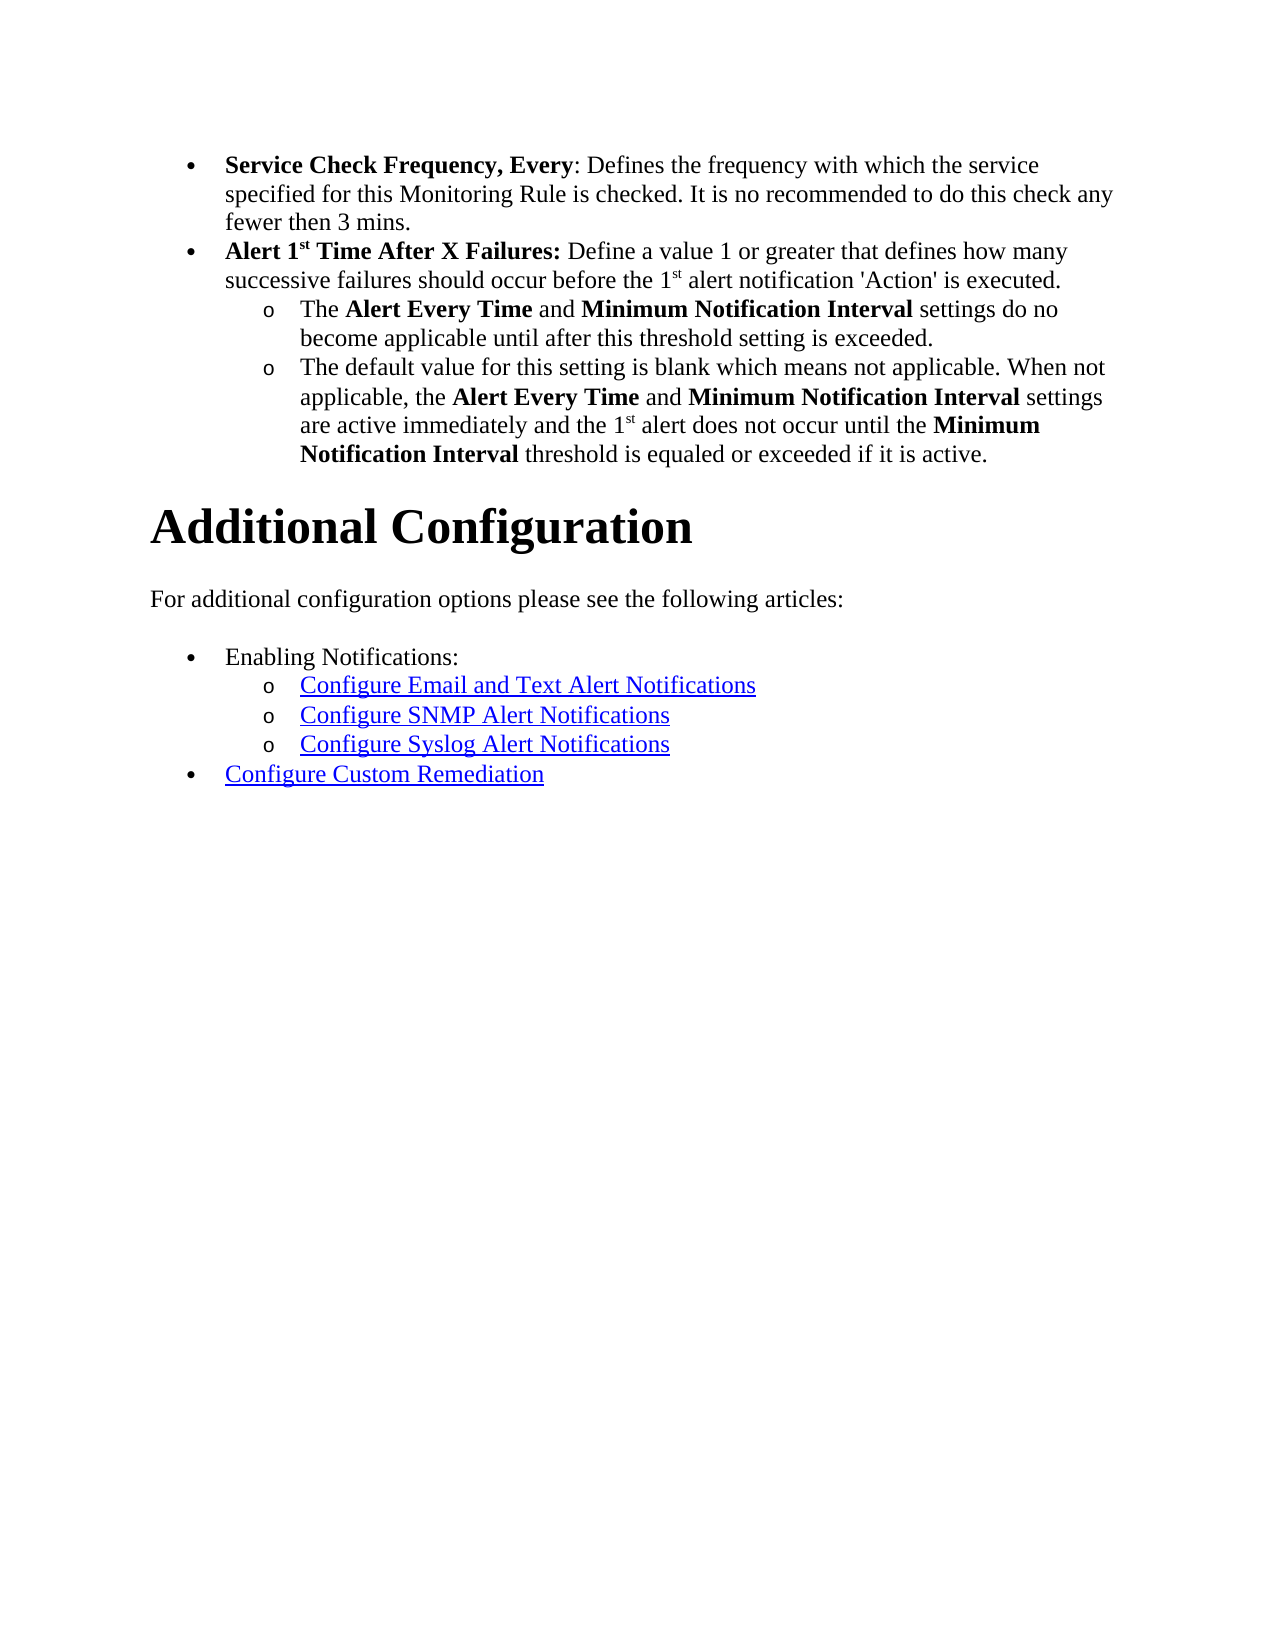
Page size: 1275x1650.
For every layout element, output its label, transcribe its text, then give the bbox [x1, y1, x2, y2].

list Configure Email and Text Alert Notifications [262, 670, 1125, 700]
text Additional Configuration [150, 497, 1125, 554]
list Configure SNMP Alert Notifications [262, 700, 1125, 729]
list The Alert Every Time and Minimum Notification Interval settings do no become applicable until after this threshold setting is exceeded. [262, 294, 1125, 352]
list Alert 1st Time After X Failures: Define a value 1 or greater that defines how many successive failures should occur before the 1st alert notification 'Action' is executed. [187, 236, 1125, 294]
list Service Check Frequency, Every: Defines the frequency with which the service specified for this Monitoring Rule is checked. It is no recommended to do this check any fewer then 3 mins. [187, 150, 1125, 236]
list Configure Syslog Alert Notifications [262, 729, 1125, 759]
list Configure Custom Remediation [187, 759, 1125, 788]
list Enabling Notifications: [187, 642, 1125, 670]
text For additional configuration options please see the following articles: [150, 584, 1125, 612]
list The default value for this setting is blank which means not applicable. When not applicable, the Alert Every Time and Minimum Notification Interval settings are active immediately and the 1st alert does not occur until the Minimum Notification Interval threshold is equaled or exceeded if it is active. [262, 352, 1125, 468]
